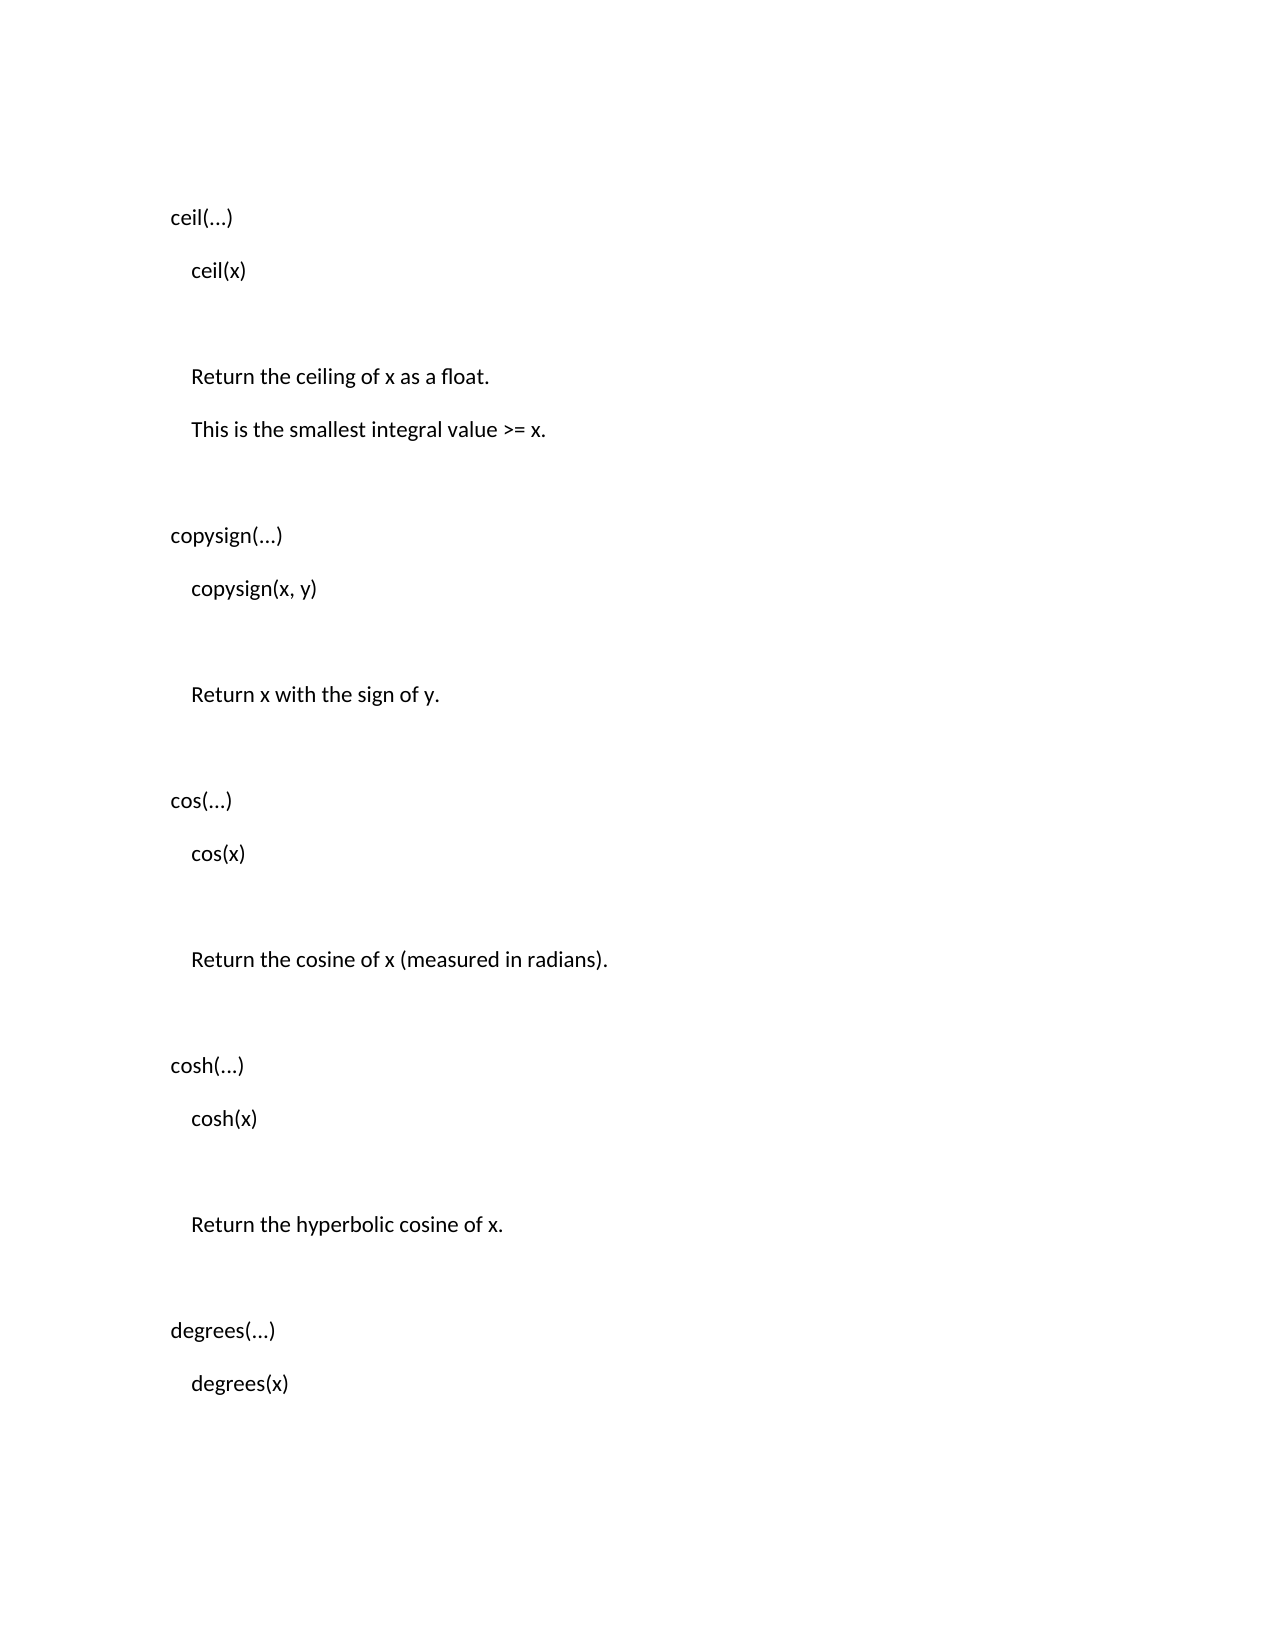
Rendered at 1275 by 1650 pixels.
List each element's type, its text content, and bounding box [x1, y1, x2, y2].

text Return the ceiling of x as a float. [150, 362, 1125, 390]
text Return the cosine of x (measured in radians). [150, 945, 1125, 973]
text ceil(...) [150, 203, 1125, 231]
text cosh(...) [150, 1051, 1125, 1079]
text This is the smallest integral value >= x. [150, 415, 1125, 443]
text cos(...) [150, 786, 1125, 814]
text ceil(x) [150, 256, 1125, 284]
text copysign(x, y) [150, 574, 1125, 602]
text copysign(...) [150, 521, 1125, 549]
text cosh(x) [150, 1104, 1125, 1132]
text cos(x) [150, 839, 1125, 867]
text degrees(x) [150, 1369, 1125, 1397]
text Return the hyperbolic cosine of x. [150, 1210, 1125, 1238]
text Return x with the sign of y. [150, 680, 1125, 708]
text degrees(...) [150, 1316, 1125, 1344]
